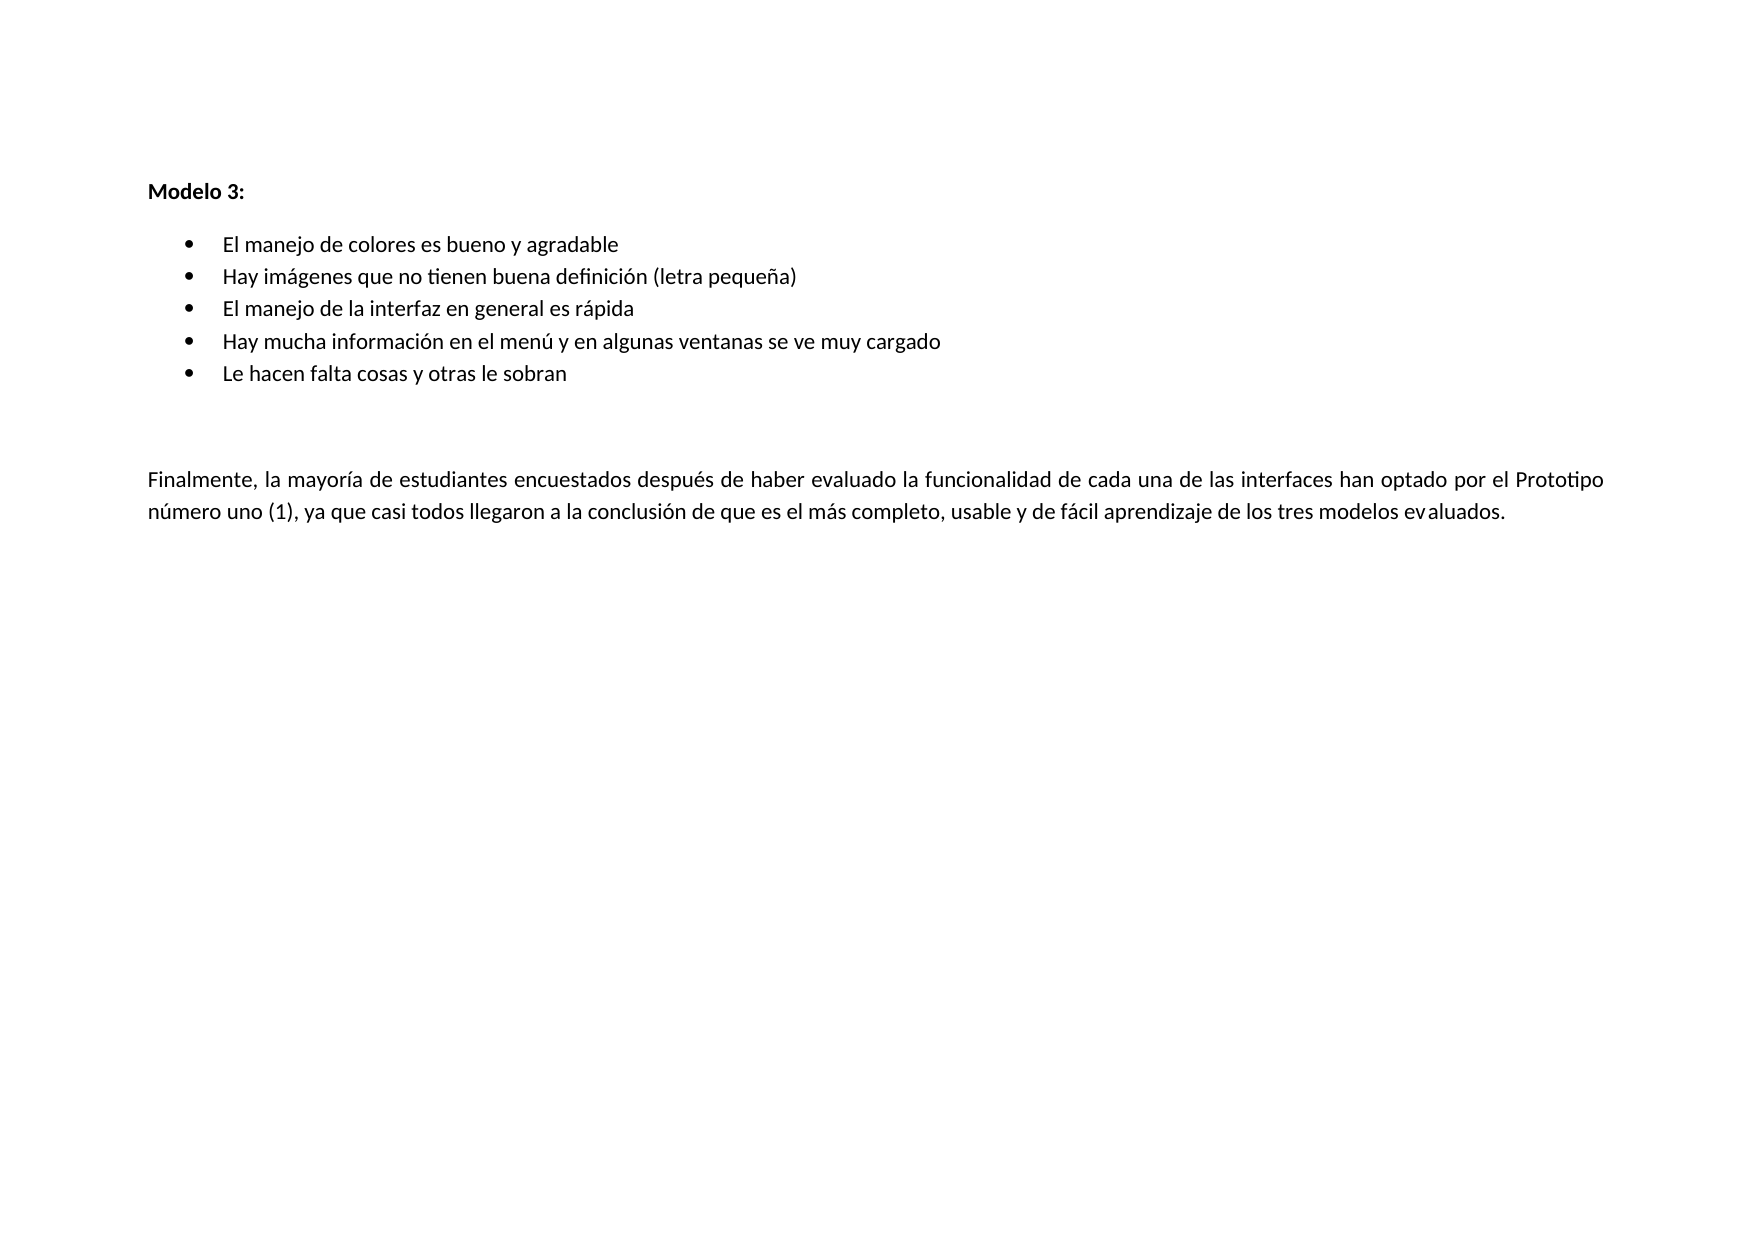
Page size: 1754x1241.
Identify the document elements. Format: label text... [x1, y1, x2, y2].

text Modelo 3: [148, 177, 1606, 205]
list Le hacen falta cosas y otras le sobran [185, 359, 1606, 387]
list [185, 262, 1606, 290]
text Finalmente, la mayoría de estudiantes encuestados después de haber evaluado la funcionalidad de cada una de las interfaces han optado por el Prototipo número uno (1), ya que casi todos llegaron a la conclusión de que es el más completo, usable y de fácil aprendizaje de los tres modelos evaluados. [148, 465, 1606, 525]
list El manejo de colores es bueno y agradable [185, 230, 1606, 258]
list Hay mucha información en el menú y en algunas ventanas se ve muy cargado [185, 327, 1606, 355]
list El manejo de la interfaz en general es rápida [185, 294, 1606, 323]
